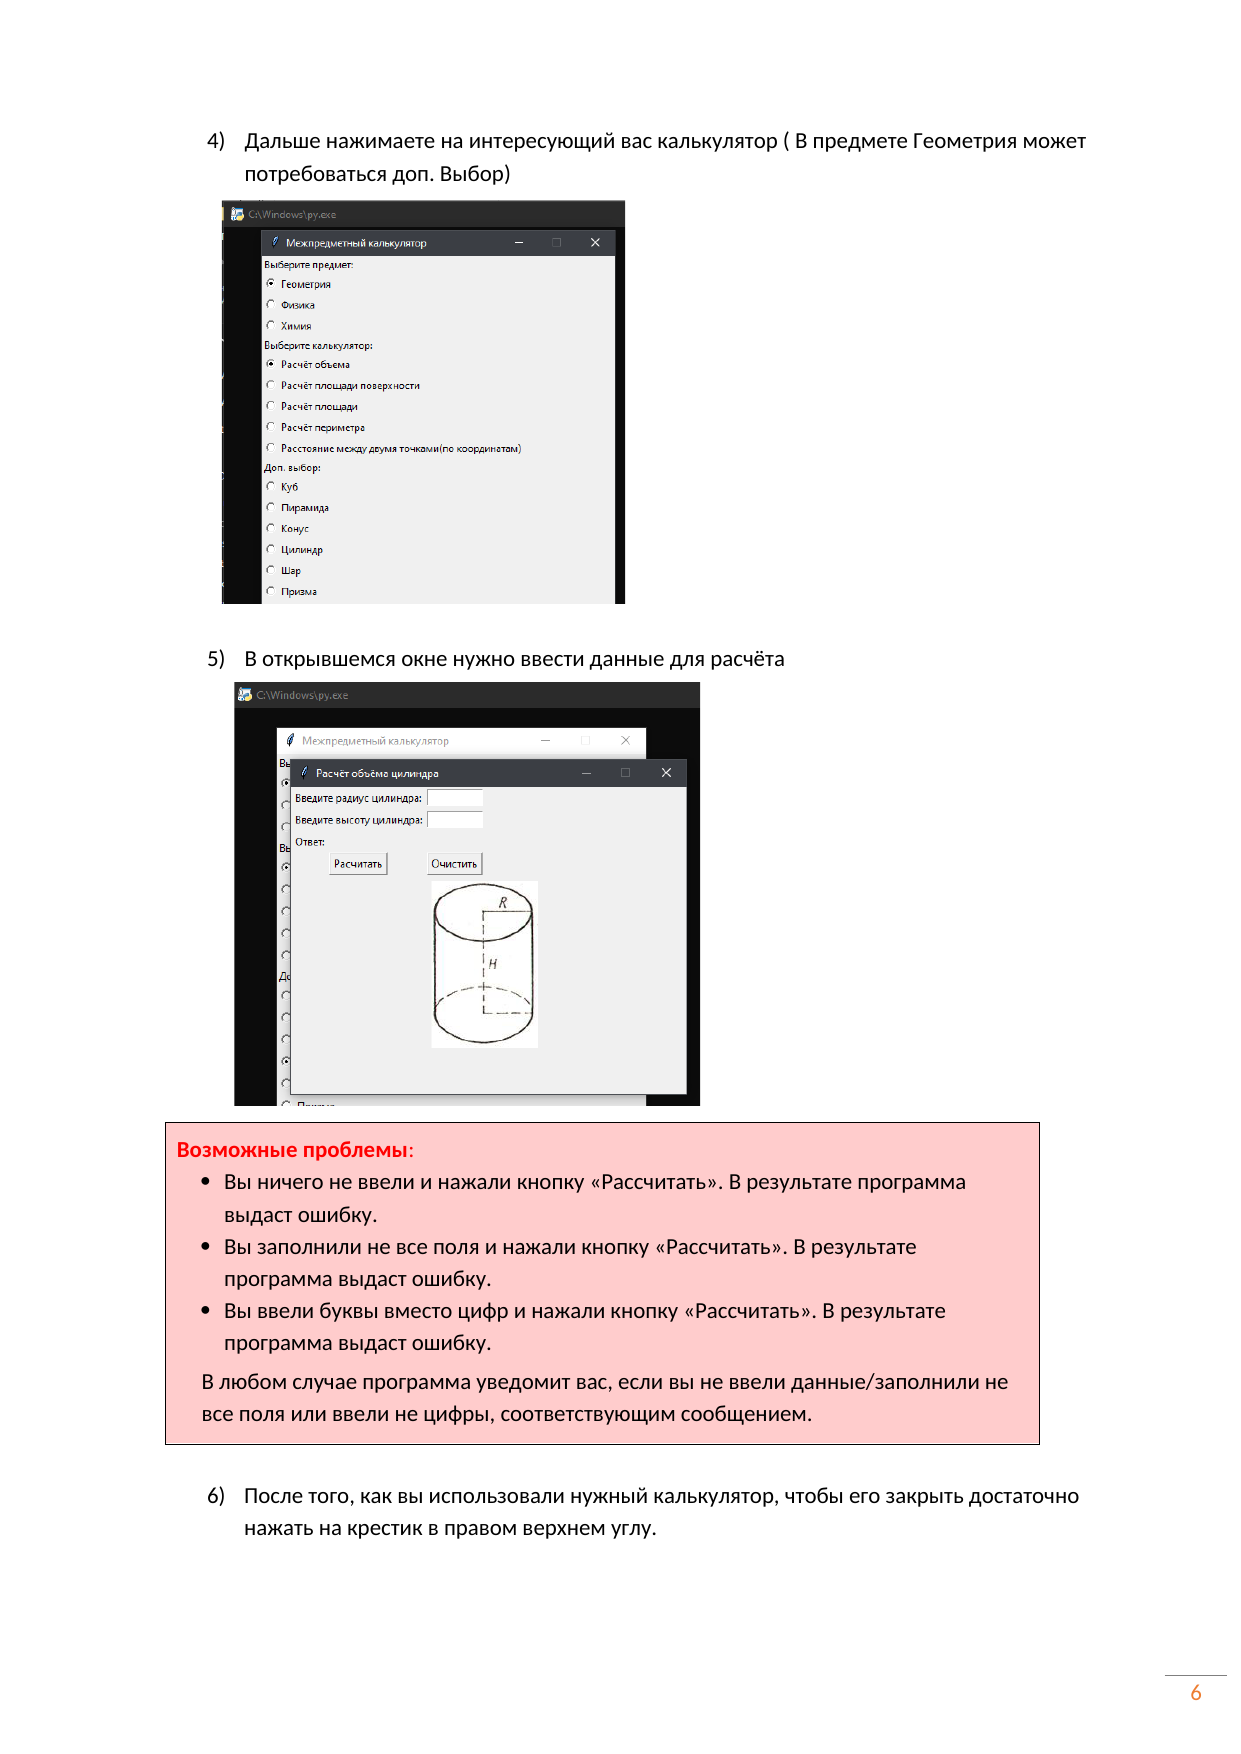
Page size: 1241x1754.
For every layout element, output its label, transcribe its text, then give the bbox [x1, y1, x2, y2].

list В открывшемся окне нужно ввести данные для расчёта [207, 644, 1152, 672]
table_header Возможные проблемы: Вы ничего не ввели и нажали кнопку «Рассчитать». В результате программа выдаст ошибку. Вы заполнили не все поля и нажали кнопку «Рассчитать». В результате программа выдаст ошибку. Вы ввели буквы вместо цифр и нажали кнопку «Рассчитать». В результате программа выдаст ошибку. В любом случае программа уведомит вас, если вы не ввели данные/заполнили не все поля или ввели не цифры, соответствующим сообщением. [166, 1123, 1039, 1443]
list Дальше нажимаете на интересующий вас калькулятор ( В предмете Геометрия может потребоваться доп. Выбор) [207, 126, 1152, 187]
picture [234, 682, 700, 1106]
list После того, как вы использовали нужный калькулятор, чтобы его закрыть достаточно нажать на крестик в правом верхнем углу. [207, 1481, 1152, 1541]
picture [221, 200, 625, 604]
